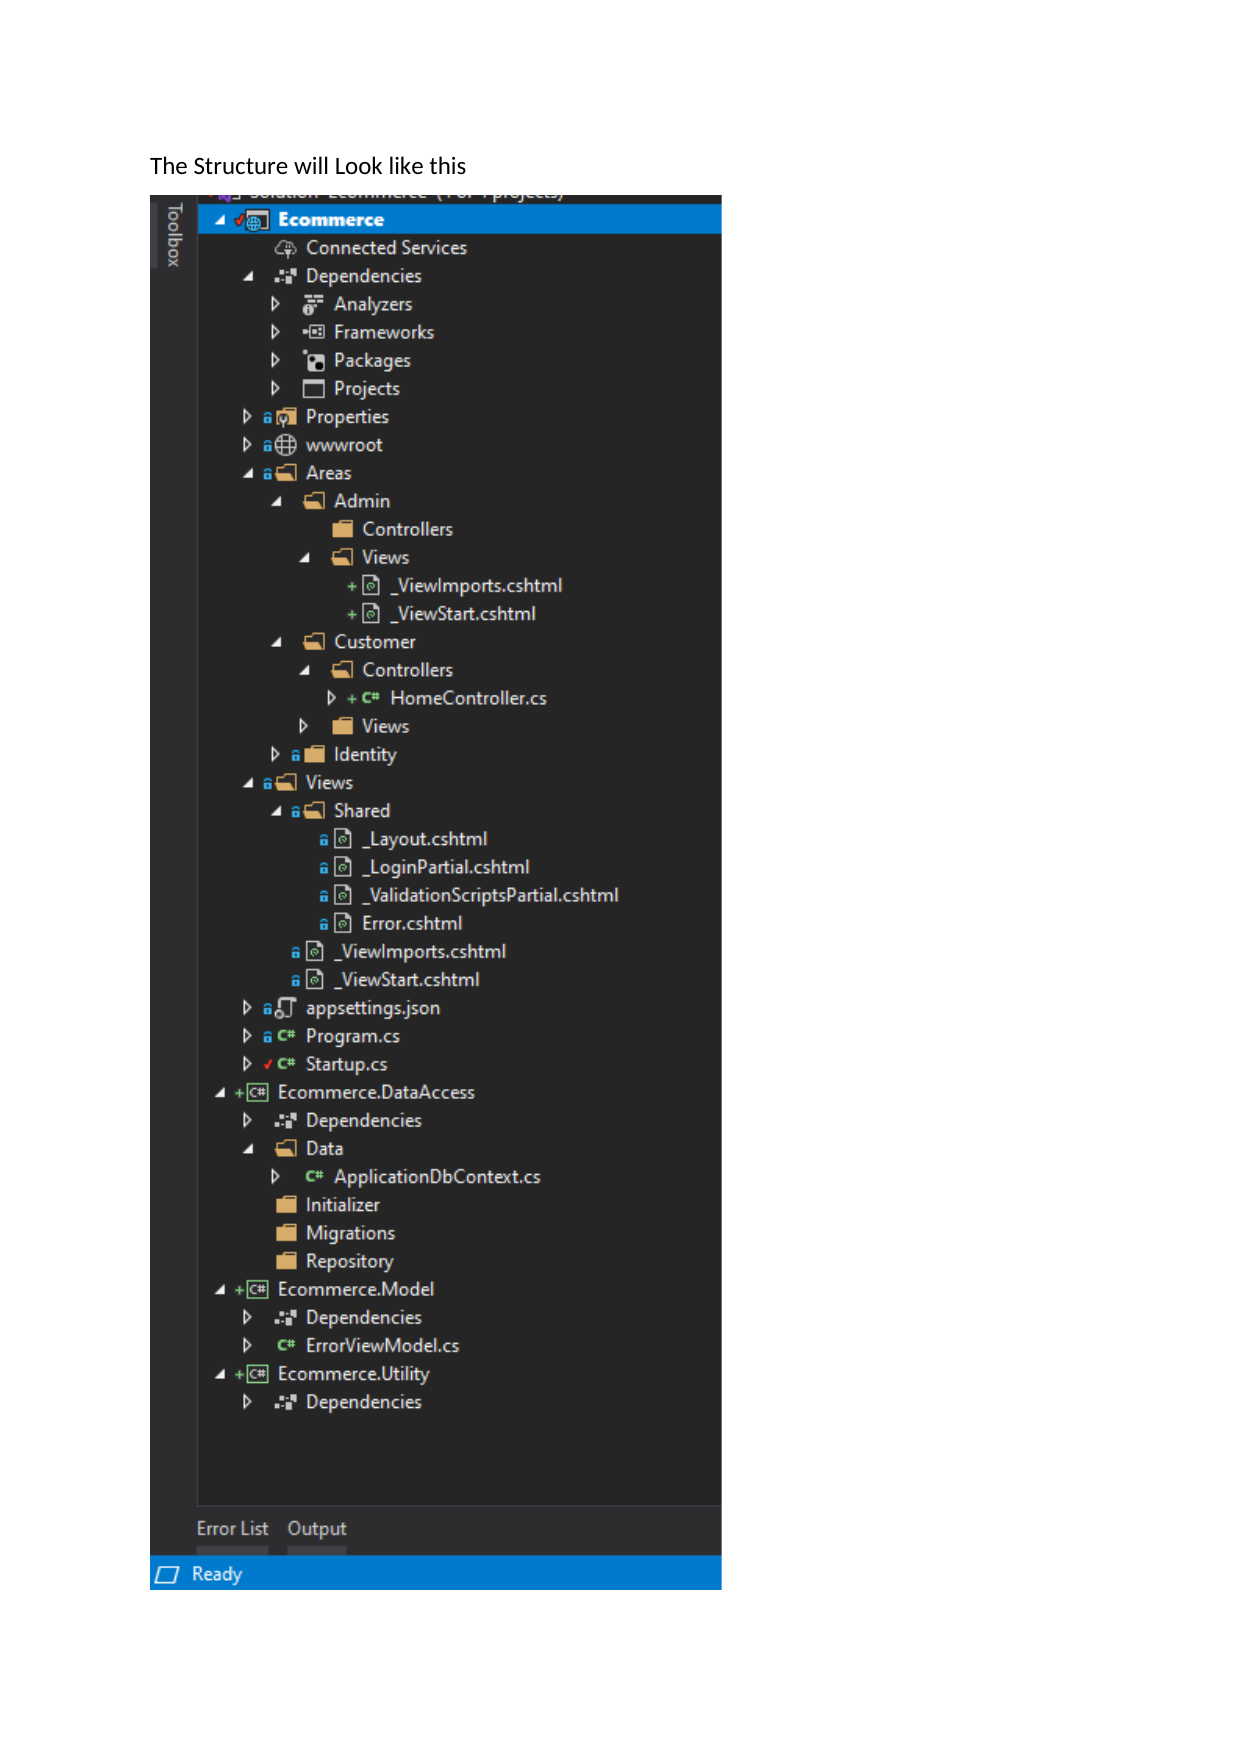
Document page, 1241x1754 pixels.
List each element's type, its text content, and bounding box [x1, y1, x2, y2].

text The Structure will Look like this [150, 150, 1090, 181]
picture [150, 195, 722, 1590]
